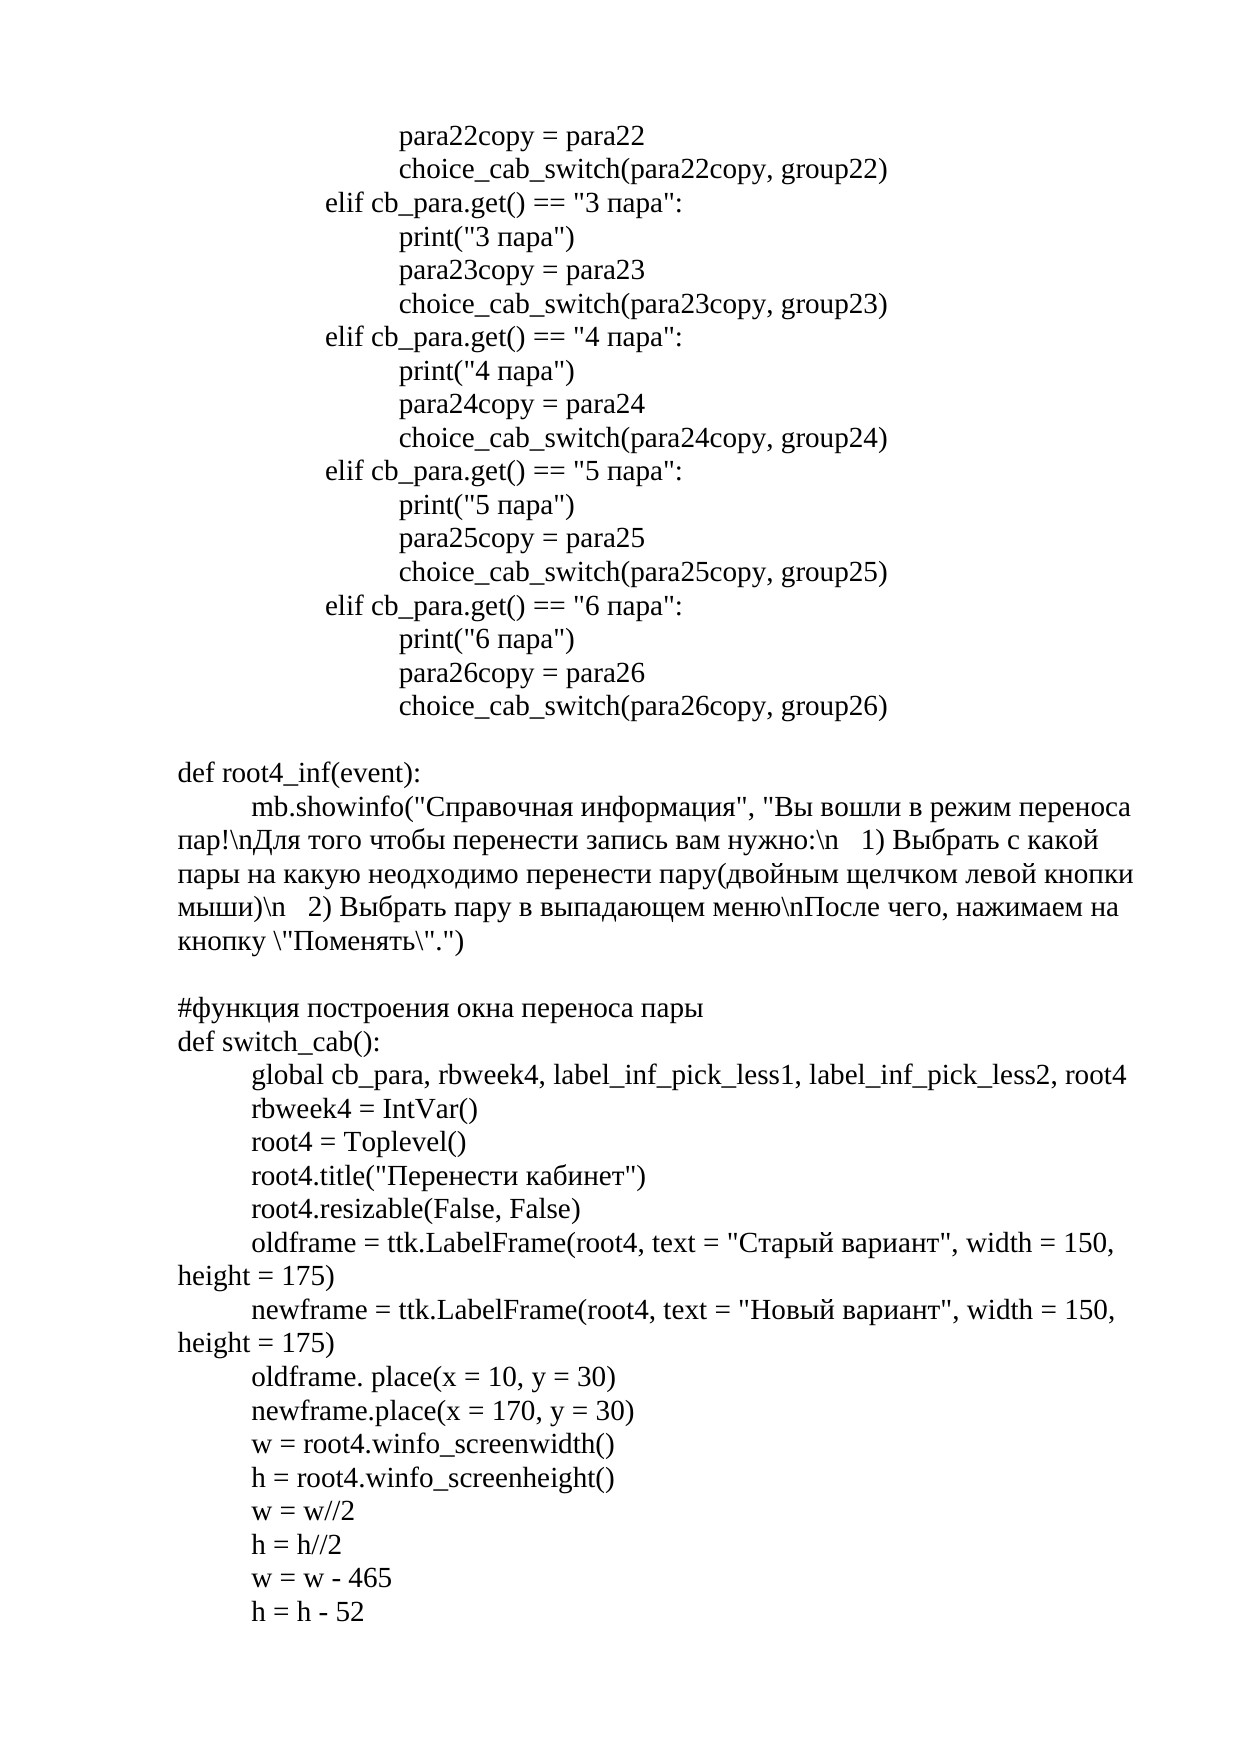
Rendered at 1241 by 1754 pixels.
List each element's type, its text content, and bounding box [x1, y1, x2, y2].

text h = h - 52 [177, 1594, 1152, 1627]
text newframe.place(x = 170, y = 30) [177, 1393, 1152, 1426]
text newframe = ttk.LabelFrame(root4, text = "Новый вариант", width = 150, height = 175) [177, 1292, 1152, 1359]
text h = root4.winfo_screenheight() [177, 1460, 1152, 1493]
text para23copy = para23 [177, 252, 1152, 286]
text def root4_inf(event): [177, 755, 1152, 789]
text mb.showinfo("Справочная информация", "Вы вошли в режим переноса пар!\nДля того чтобы перенести запись вам нужно:\n 1) Выбрать с какой пары на какую неодходимо перенести пару(двойным щелчком левой кнопки мыши)\n 2) Выбрать пару в выпадающем меню\nПосле чего, нажимаем на кнопку \"Поменять\".") [177, 789, 1152, 957]
text para22copy = para22 [177, 118, 1152, 152]
text root4.title("Перенести кабинет") [177, 1158, 1152, 1191]
text para26copy = para26 [177, 655, 1152, 688]
text oldframe = ttk.LabelFrame(root4, text = "Старый вариант", width = 150, height = 175) [177, 1225, 1152, 1292]
text para24copy = para24 [177, 386, 1152, 420]
text h = h//2 [177, 1527, 1152, 1560]
text choice_cab_switch(para26copy, group26) [177, 688, 1152, 722]
text w = w - 465 [177, 1560, 1152, 1594]
text choice_cab_switch(para25copy, group25) [177, 554, 1152, 588]
text print("4 пара") [177, 353, 1152, 386]
text print("6 пара") [177, 621, 1152, 655]
text print("3 пара") [177, 219, 1152, 252]
text w = root4.winfo_screenwidth() [177, 1426, 1152, 1460]
text choice_cab_switch(para23copy, group23) [177, 286, 1152, 319]
text root4.resizable(False, False) [177, 1191, 1152, 1225]
text global cb_para, rbweek4, label_inf_pick_less1, label_inf_pick_less2, root4 [177, 1057, 1152, 1091]
text choice_cab_switch(para24copy, group24) [177, 420, 1152, 453]
text elif cb_para.get() == "6 пара": [177, 588, 1152, 621]
text oldframe. place(x = 10, y = 30) [177, 1359, 1152, 1393]
text #функция построения окна переноса пары [177, 990, 1152, 1024]
text elif cb_para.get() == "3 пара": [177, 185, 1152, 219]
text rbweek4 = IntVar() [177, 1091, 1152, 1124]
text print("5 пара") [177, 487, 1152, 521]
text root4 = Toplevel() [177, 1124, 1152, 1158]
text choice_cab_switch(para22copy, group22) [177, 152, 1152, 185]
text w = w//2 [177, 1493, 1152, 1527]
text para25copy = para25 [177, 521, 1152, 554]
text elif cb_para.get() == "5 пара": [177, 453, 1152, 487]
text def switch_cab(): [177, 1024, 1152, 1057]
text elif cb_para.get() == "4 пара": [177, 319, 1152, 353]
